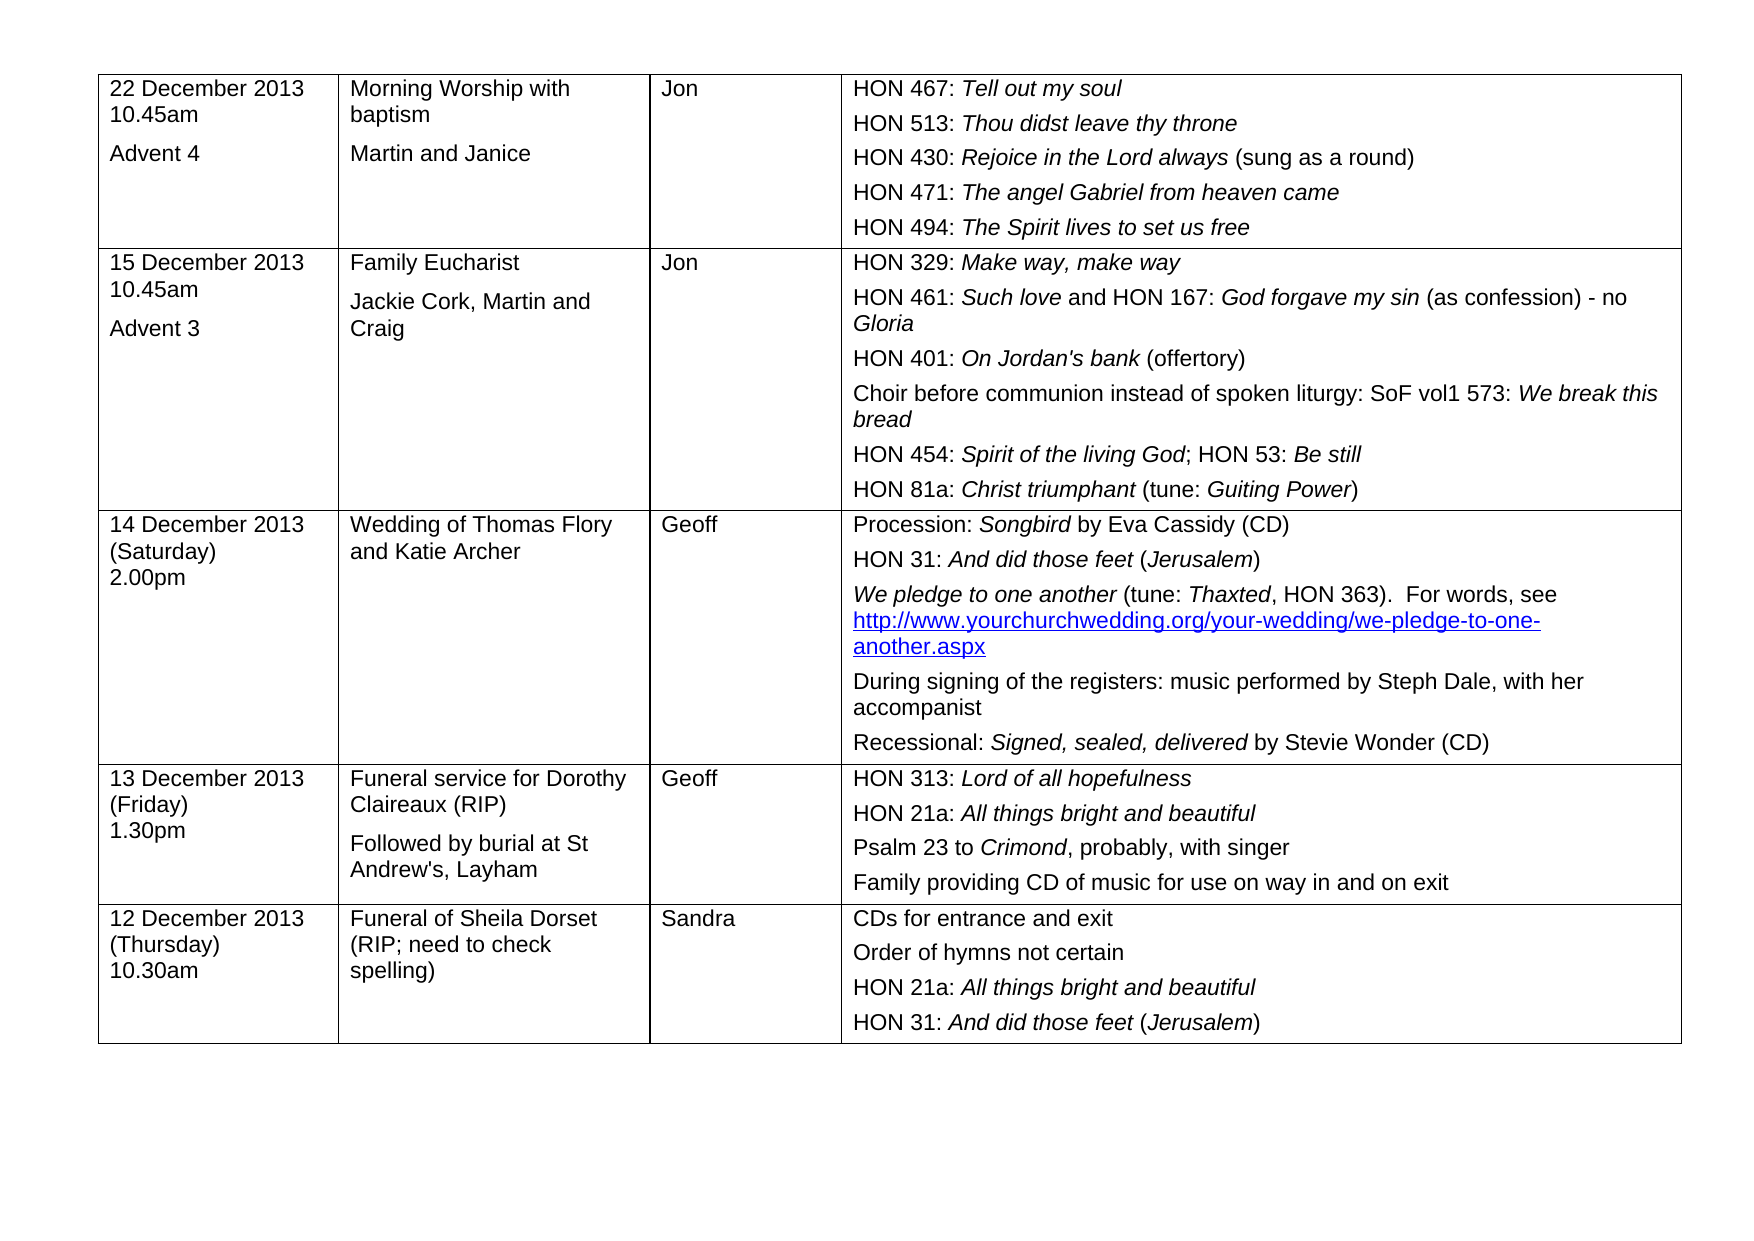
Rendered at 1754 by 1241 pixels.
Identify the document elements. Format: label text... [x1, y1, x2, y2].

table_cell HON 467: Tell out my soul HON 513: Thou didst leave thy throne HON 430: Rejoice in the Lord always (sung as a round) HON 471: The angel Gabriel from heaven came HON 494: The Spirit lives to set us free [842, 75, 1681, 248]
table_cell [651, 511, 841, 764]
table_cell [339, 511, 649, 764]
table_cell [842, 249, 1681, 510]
table_cell 15 December 2013 10.45am Advent 3 [99, 249, 338, 510]
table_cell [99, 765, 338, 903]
table_cell 22 December 2013 10.45am Advent 4 [99, 75, 338, 248]
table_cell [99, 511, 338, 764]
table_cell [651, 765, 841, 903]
table_cell Jon [651, 249, 841, 510]
table_cell Morning Worship with baptism Martin and Janice [339, 75, 649, 248]
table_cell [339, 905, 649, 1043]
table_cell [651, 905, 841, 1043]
table_cell Jon [651, 75, 841, 248]
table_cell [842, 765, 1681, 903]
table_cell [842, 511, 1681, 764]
table_cell Family Eucharist Jackie Cork, Martin and Craig [339, 249, 649, 510]
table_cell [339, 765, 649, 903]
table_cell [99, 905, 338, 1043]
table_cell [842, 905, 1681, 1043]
